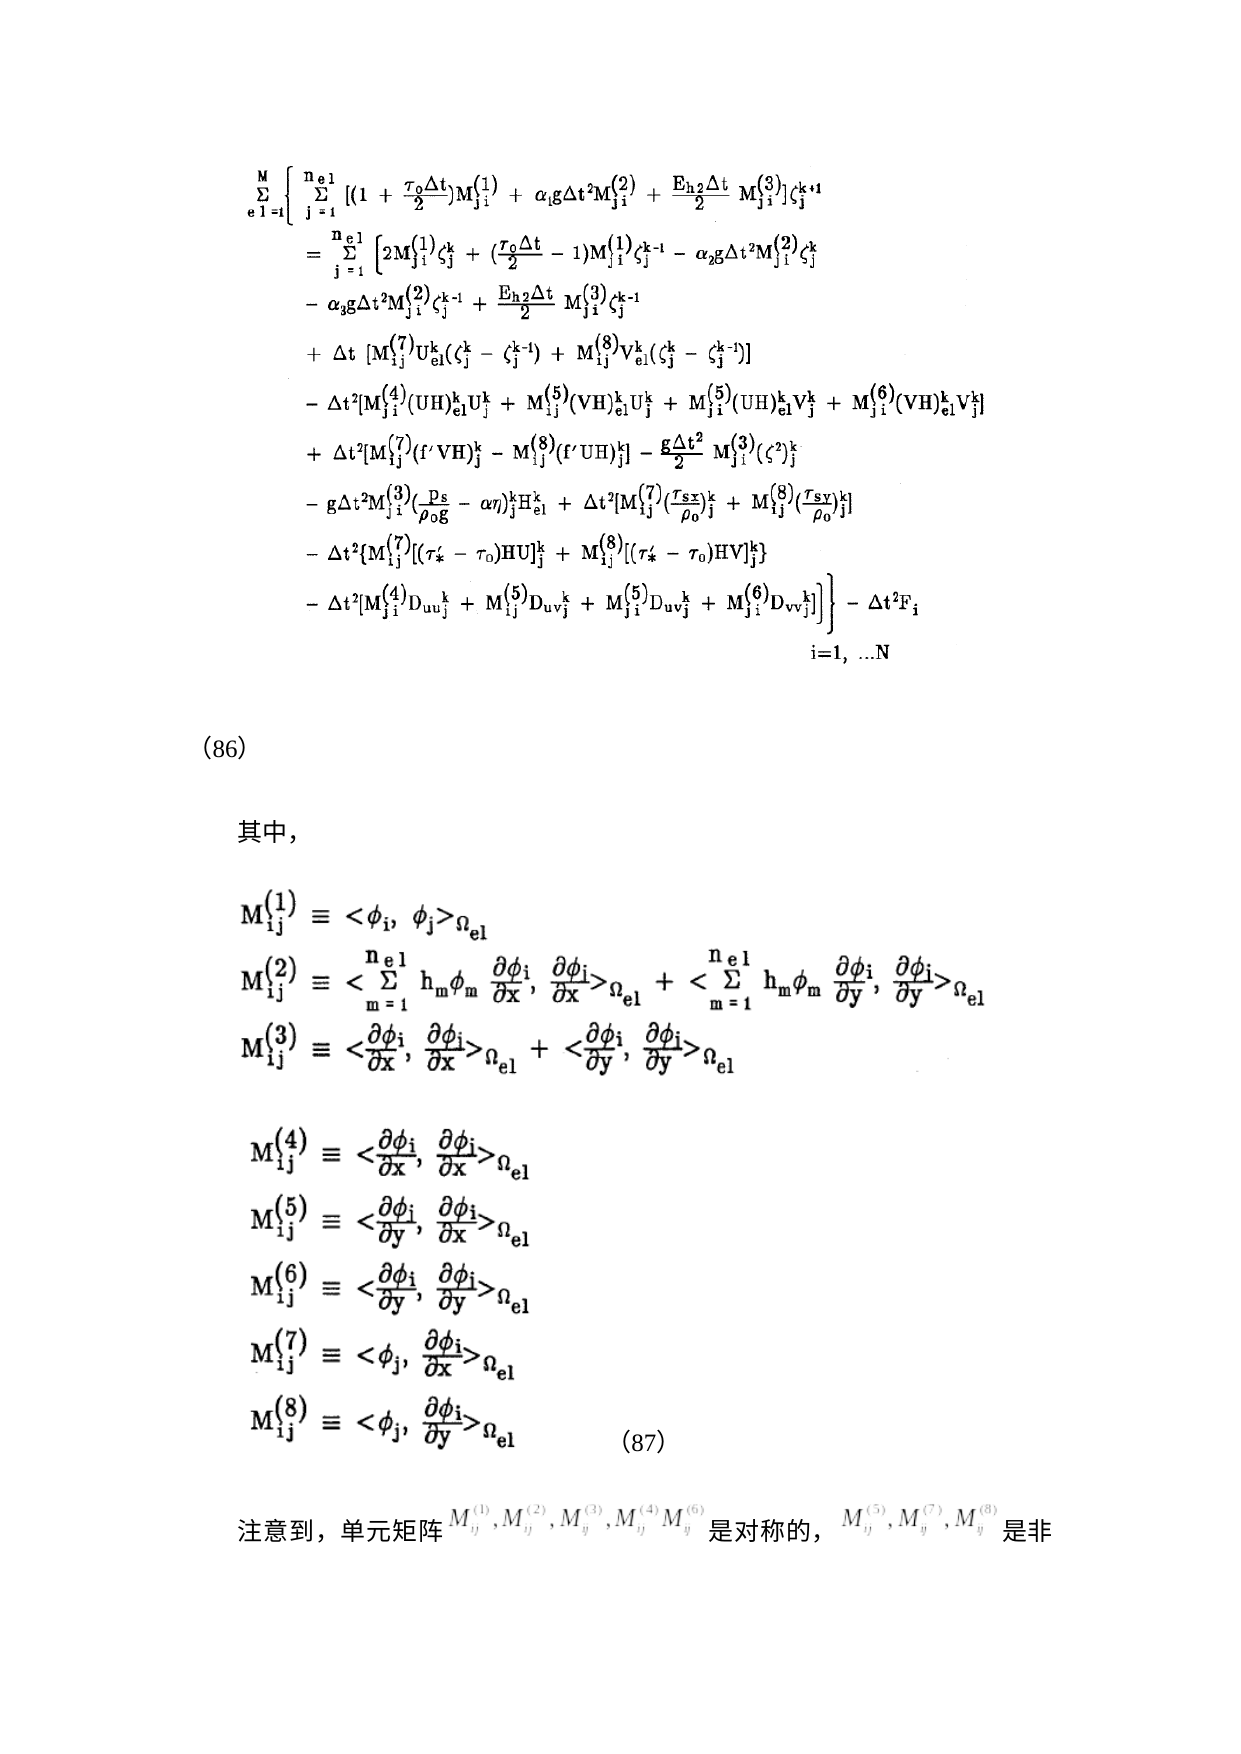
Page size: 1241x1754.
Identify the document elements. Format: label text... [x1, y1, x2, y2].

text （86） [187, 162, 1053, 779]
text 注意到，单元矩阵是对称的，是非对称的。 [187, 1498, 1053, 1563]
text 其中， [187, 798, 1053, 863]
text （87） [187, 1123, 1053, 1480]
